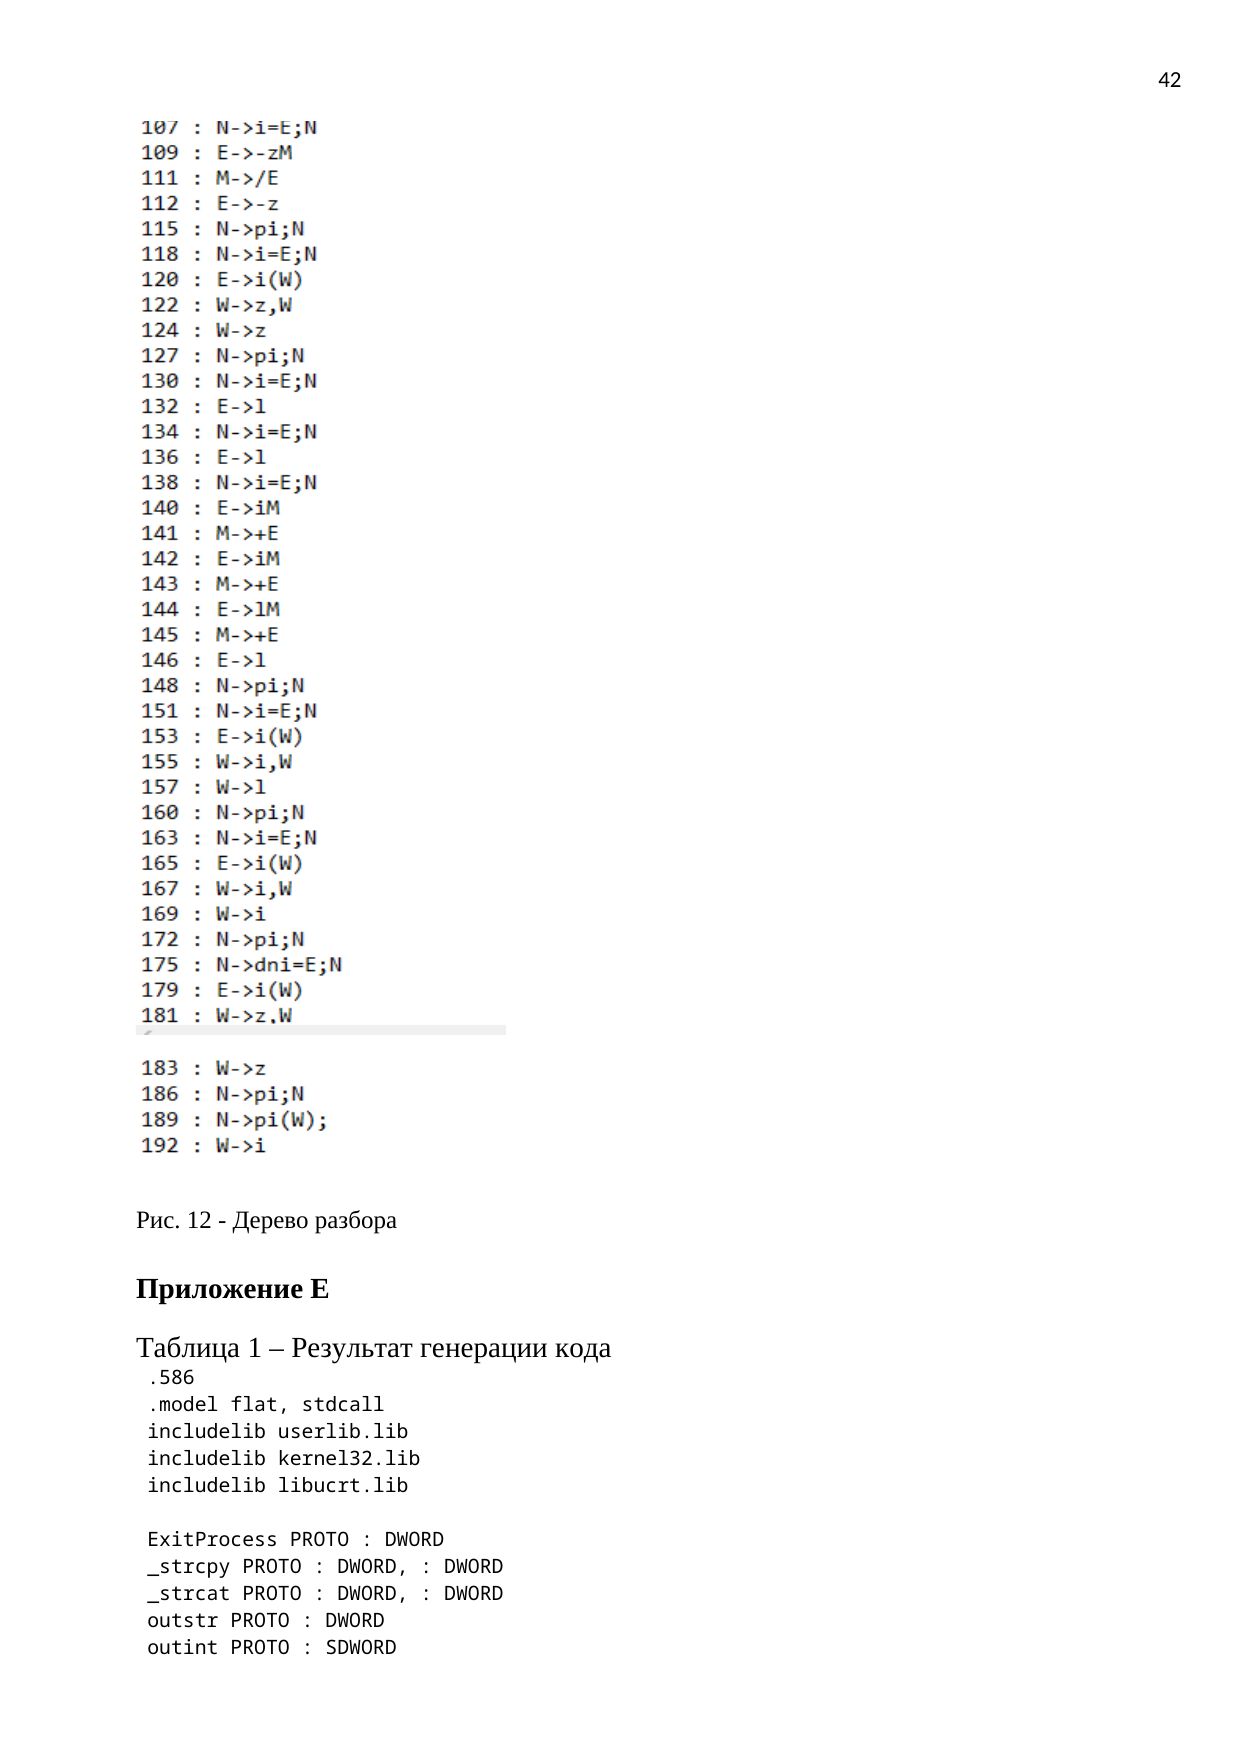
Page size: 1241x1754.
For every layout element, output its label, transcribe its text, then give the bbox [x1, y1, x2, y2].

text Таблица 1 – Результат генерации кода [136, 1330, 1181, 1363]
picture [135, 1055, 461, 1184]
subtitle Приложение Е [136, 1271, 1181, 1305]
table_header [136, 1363, 1181, 1660]
picture [135, 121, 507, 1035]
text Рис. 12 - Дерево разбора [136, 1205, 1181, 1234]
